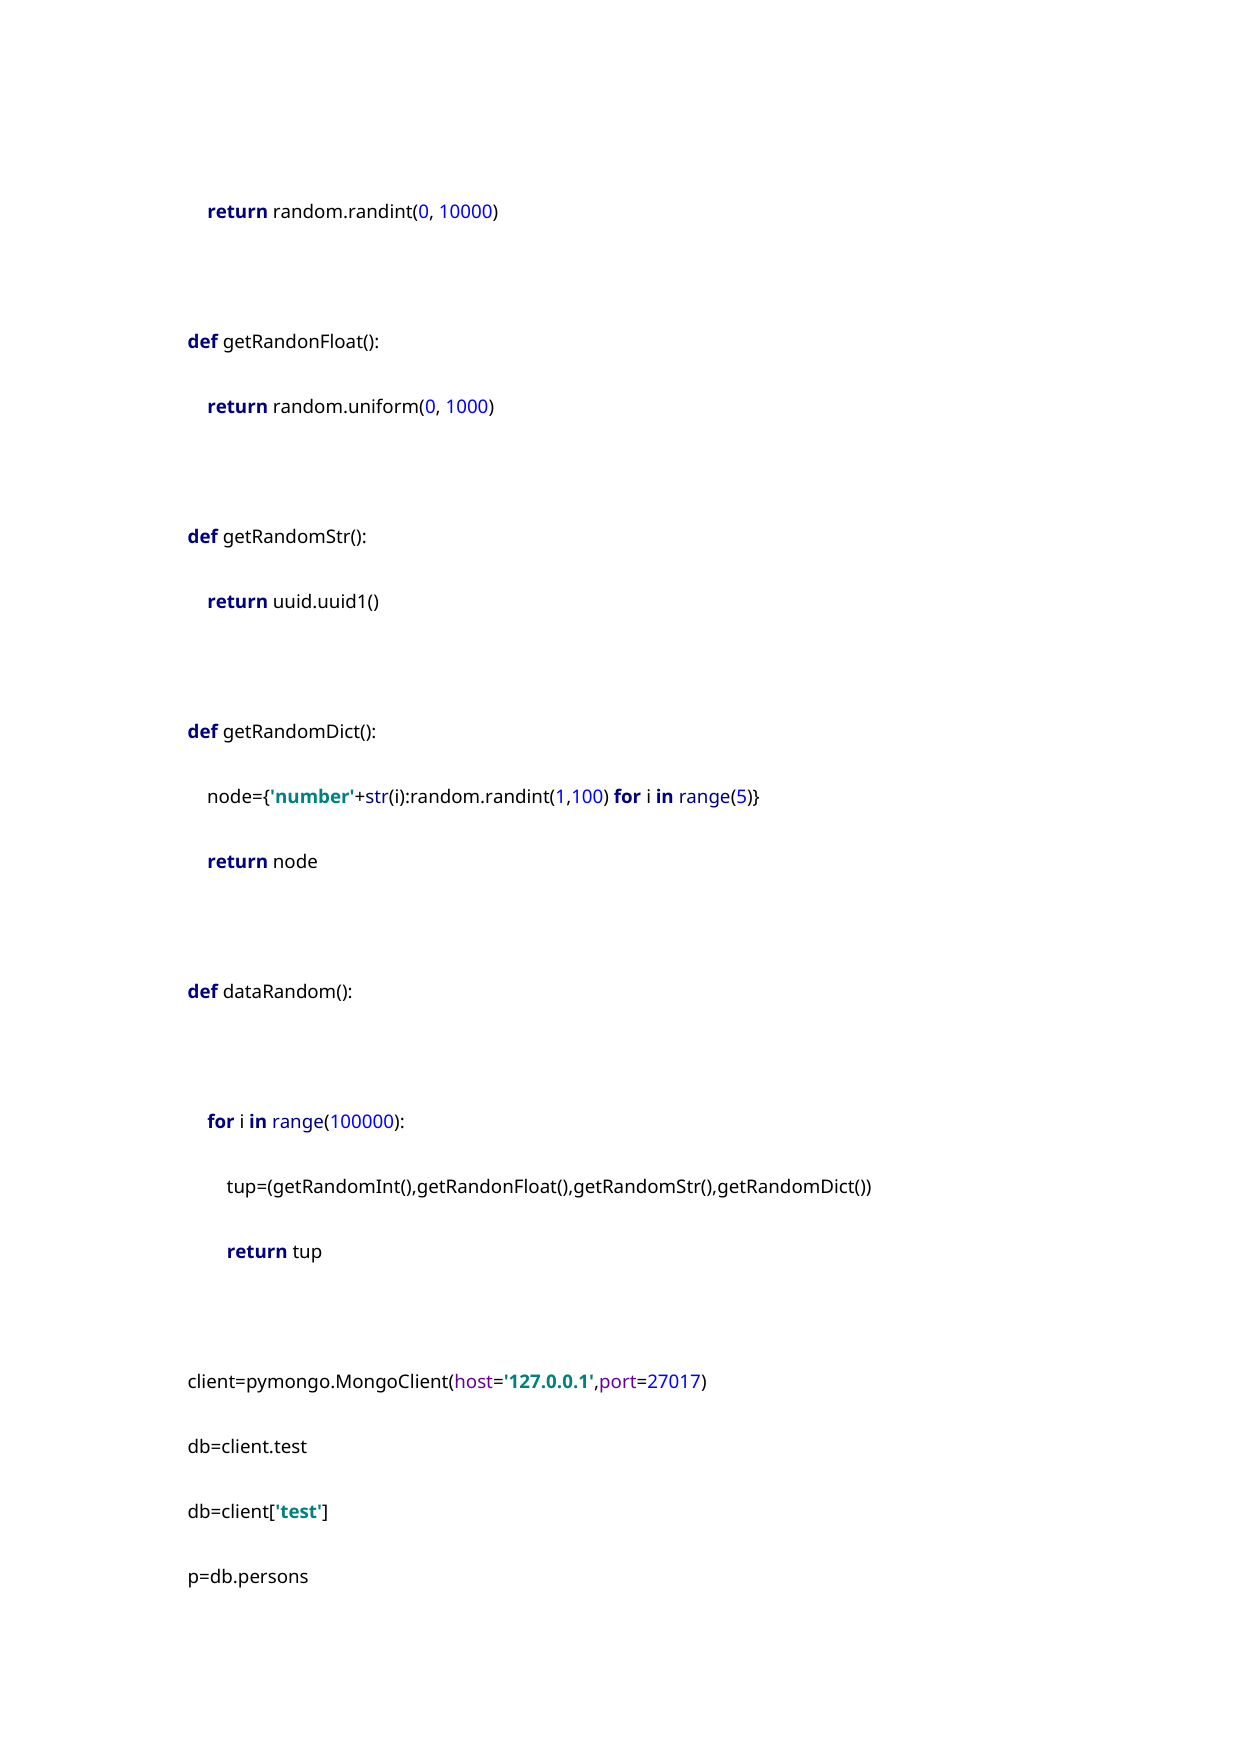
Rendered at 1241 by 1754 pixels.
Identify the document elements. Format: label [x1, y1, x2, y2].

text [187, 162, 1053, 1592]
